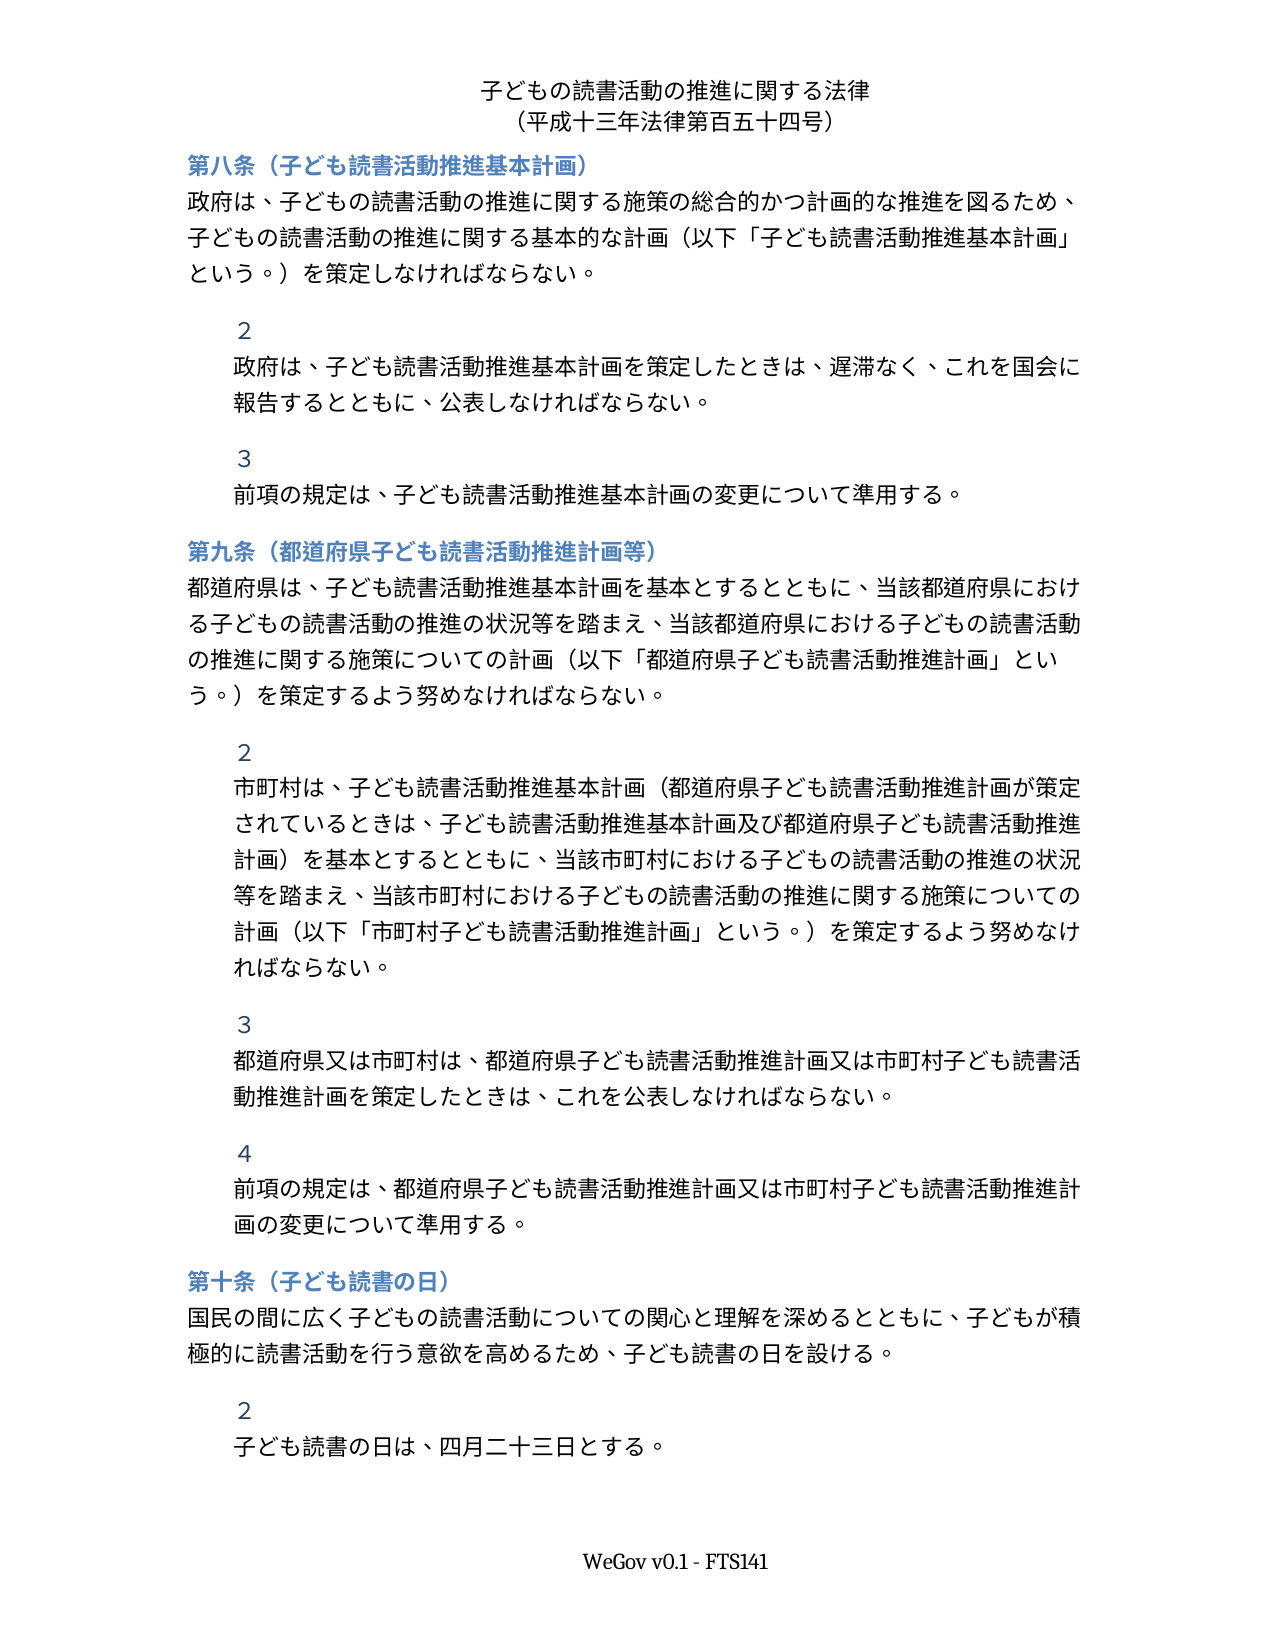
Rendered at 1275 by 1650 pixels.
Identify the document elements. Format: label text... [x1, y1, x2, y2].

text 都道府県又は市町村は、都道府県子ども読書活動推進計画又は市町村子ども読書活動推進計画を策定したときは、これを公表しなければならない。 [233, 1045, 1087, 1112]
subtitle 第八条（子ども読書活動推進基本計画） [187, 150, 1087, 181]
text 前項の規定は、子ども読書活動推進基本計画の変更について準用する。 [233, 479, 1087, 510]
text 前項の規定は、都道府県子ども読書活動推進計画又は市町村子ども読書活動推進計画の変更について準用する。 [233, 1173, 1087, 1241]
subtitle ３ [233, 443, 1087, 474]
subtitle ２ [233, 1395, 1087, 1426]
text 政府は、子どもの読書活動の推進に関する施策の総合的かつ計画的な推進を図るため、子どもの読書活動の推進に関する基本的な計画（以下「子ども読書活動推進基本計画」という。）を策定しなければならない。 [187, 186, 1087, 289]
text 市町村は、子ども読書活動推進基本計画（都道府県子ども読書活動推進計画が策定されているときは、子ども読書活動推進基本計画及び都道府県子ども読書活動推進計画）を基本とするとともに、当該市町村における子どもの読書活動の推進の状況等を踏まえ、当該市町村における子どもの読書活動の推進に関する施策についての計画（以下「市町村子ども読書活動推進計画」という。）を策定するよう努めなければならない。 [233, 772, 1087, 983]
subtitle 第九条（都道府県子ども読書活動推進計画等） [187, 536, 1087, 567]
subtitle ２ [233, 736, 1087, 768]
subtitle ４ [233, 1137, 1087, 1169]
subtitle 第十条（子ども読書の日） [187, 1266, 1087, 1297]
text 政府は、子ども読書活動推進基本計画を策定したときは、遅滞なく、これを国会に報告するとともに、公表しなければならない。 [233, 351, 1087, 418]
text 国民の間に広く子どもの読書活動についての関心と理解を深めるとともに、子どもが積極的に読書活動を行う意欲を高めるため、子ども読書の日を設ける。 [187, 1302, 1087, 1369]
text 子ども読書の日は、四月二十三日とする。 [233, 1431, 1087, 1462]
text 都道府県は、子ども読書活動推進基本計画を基本とするとともに、当該都道府県における子どもの読書活動の推進の状況等を踏まえ、当該都道府県における子どもの読書活動の推進に関する施策についての計画（以下「都道府県子ども読書活動推進計画」という。）を策定するよう努めなければならない。 [187, 572, 1087, 711]
subtitle ２ [233, 314, 1087, 346]
subtitle ３ [233, 1009, 1087, 1040]
